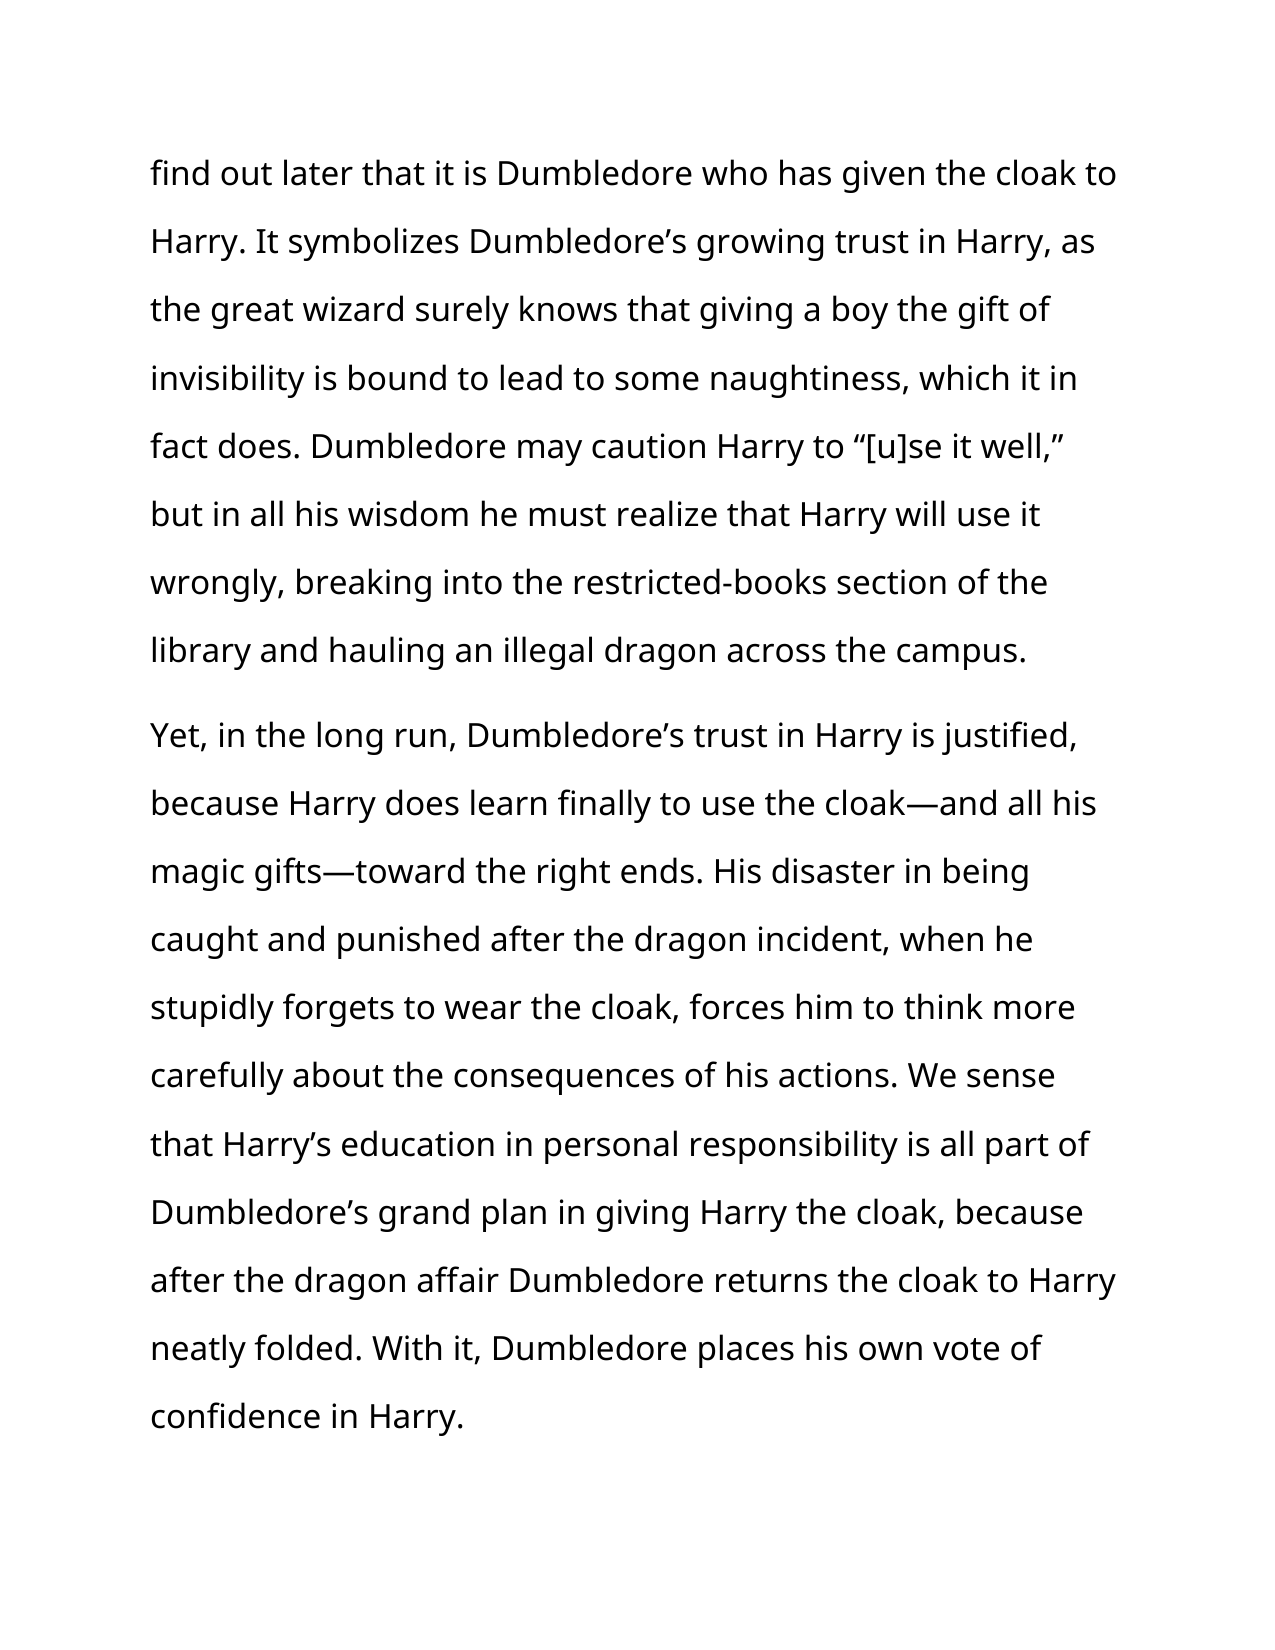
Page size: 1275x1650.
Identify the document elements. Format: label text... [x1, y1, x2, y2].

text Yet, in the long run, Dumbledore’s trust in Harry is justified, because Harry does learn finally to use the cloak—and all his magic gifts—toward the right ends. His disaster in being caught and punished after the dragon incident, when he stupidly forgets to wear the cloak, forces him to think more carefully about the consequences of his actions. We sense that Harry’s education in personal responsibility is all part of Dumbledore’s grand plan in giving Harry the cloak, because after the dragon affair Dumbledore returns the cloak to Harry neatly folded. With it, Dumbledore places his own vote of confidence in Harry. [150, 712, 1125, 1438]
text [150, 150, 1125, 672]
